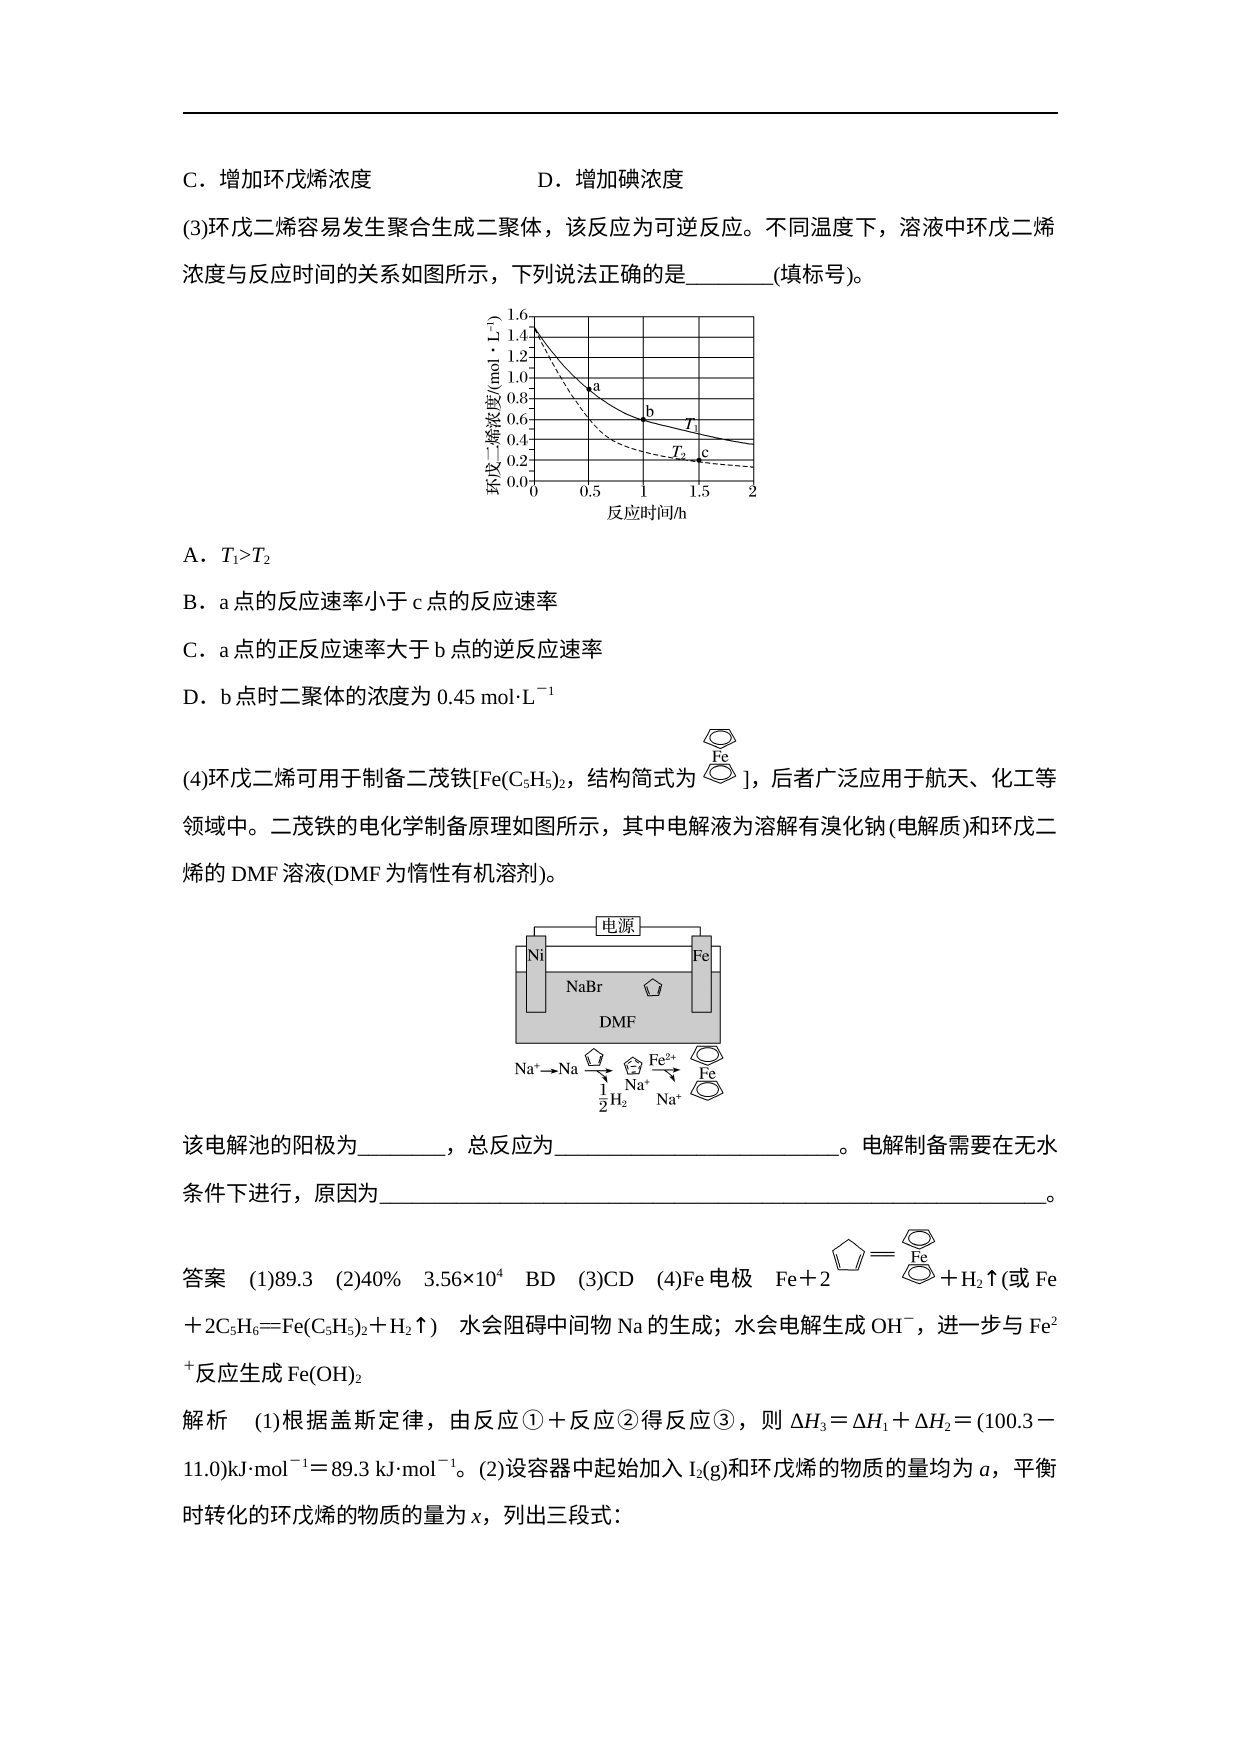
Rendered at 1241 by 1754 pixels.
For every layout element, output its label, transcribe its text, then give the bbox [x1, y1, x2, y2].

text C．a点的正反应速率大于b点的逆反应速率 [183, 632, 1058, 663]
text C．增加环戊烯浓度 D．增加碘浓度 [183, 162, 1058, 194]
text A．T1>T2 [183, 537, 1058, 568]
picture [830, 1223, 939, 1286]
text B．a点的反应速率小于c点的反应速率 [183, 584, 1058, 616]
picture [697, 726, 743, 787]
picture [482, 304, 759, 522]
picture [500, 903, 740, 1114]
text D．b点时二聚体的浓度为0.45 mol·L－1 [183, 679, 1058, 711]
text (4)环戊二烯可用于制备二茂铁[Fe(C5H5)2，结构简式为]，后者广泛应用于航天、化工等领域中。二茂铁的电化学制备原理如图所示，其中电解液为溶解有溴化钠(电解质)和环戊二烯的DMF溶液(DMF为惰性有机溶剂)。 [183, 727, 1058, 888]
text 解析 (1)根据盖斯定律，由反应①＋反应②得反应③，则ΔH3＝ΔH1＋ΔH2＝(100.3－11.0)kJ·mol－1＝89.3 kJ·mol－1。(2)设容器中起始加入I2(g)和环戊烯的物质的量均为a，平衡时转化的环戊烯的物质的量为x，列出三段式： [183, 1403, 1058, 1530]
text 该电解池的阳极为________，总反应为__________________________。电解制备需要在无水条件下进行，原因为_____________________________________________________________。 [183, 1128, 1058, 1208]
text 答案 (1)89.3 (2)40% 3.56×104 BD (3)CD (4)Fe电极 Fe＋2＋H2↑(或Fe＋2C5H6==Fe(C5H5)2＋H2↑) 水会阻碍中间物Na的生成；水会电解生成OH－，进一步与Fe2＋反应生成Fe(OH)2 [183, 1223, 1058, 1388]
text (3)环戊二烯容易发生聚合生成二聚体，该反应为可逆反应。不同温度下，溶液中环戊二烯浓度与反应时间的关系如图所示，下列说法正确的是________(填标号)。 [183, 209, 1058, 289]
